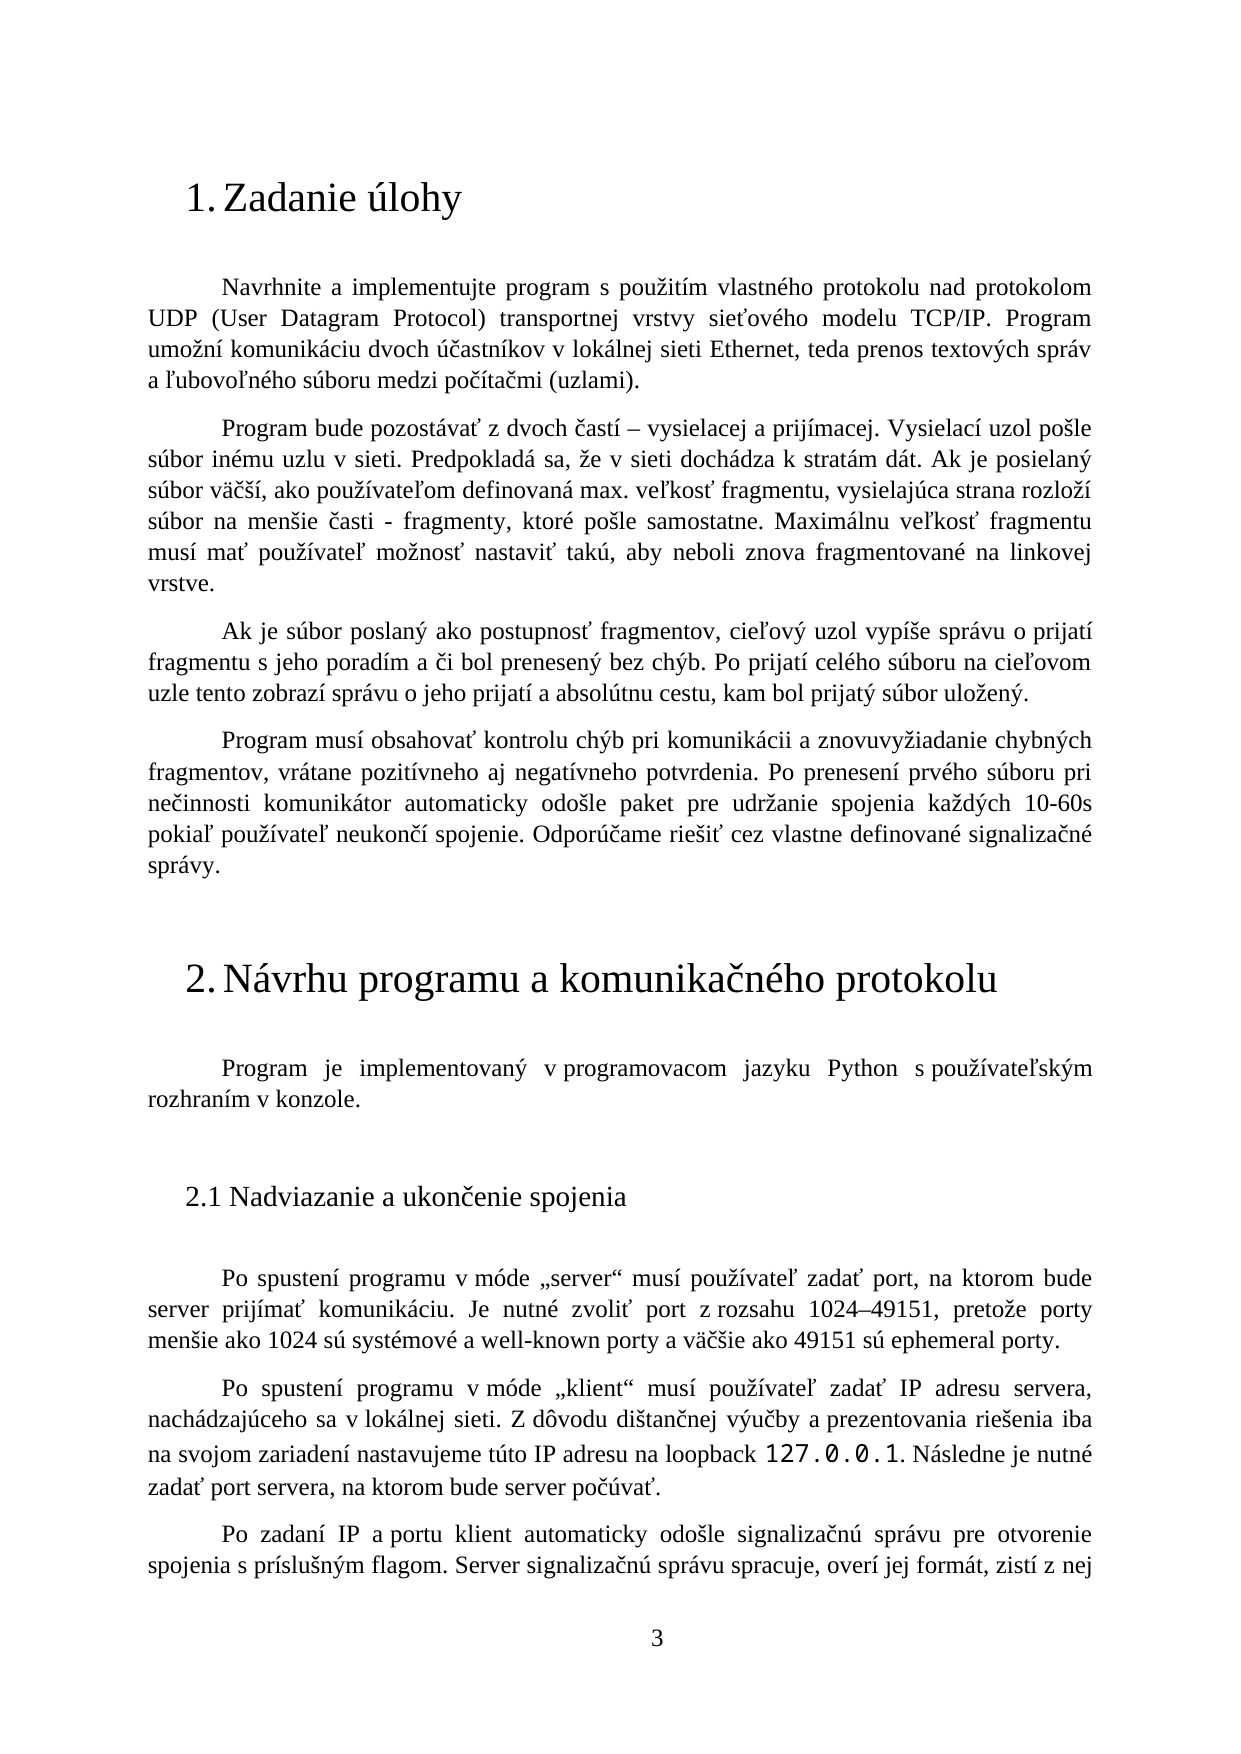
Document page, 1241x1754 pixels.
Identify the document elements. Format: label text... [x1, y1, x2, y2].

subtitle Návrhu programu a komunikačného protokolu [185, 953, 1093, 1001]
text Program musí obsahovať kontrolu chýb pri komunikácii a znovuvyžiadanie chybných fragmentov, vrátane pozitívneho aj negatívneho potvrdenia. Po prenesení prvého súboru pri nečinnosti komunikátor automaticky odošle paket pre udržanie spojenia každých 10-60s pokiaľ používateľ neukončí spojenie. Odporúčame riešiť cez vlastne definované signalizačné správy. [148, 726, 1093, 878]
text Po spustení programu v móde „server“ musí používateľ zadať port, na ktorom bude server prijímať komunikáciu. Je nutné zvoliť port z rozsahu 1024–49151, pretože porty menšie ako 1024 sú systémové a well-known porty a väčšie ako 49151 sú ephemeral porty. [148, 1263, 1093, 1354]
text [148, 1519, 1093, 1579]
text Navrhnite a implementujte program s použitím vlastného protokolu nad protokolom UDP (User Datagram Protocol) transportnej vrstvy sieťového modelu TCP/IP. Program umožní komunikáciu dvoch účastníkov v lokálnej sieti Ethernet, teda prenos textových správ a ľubovoľného súboru medzi počítačmi (uzlami). [148, 272, 1093, 394]
subtitle Zadanie úlohy [185, 173, 1093, 221]
text Program bude pozostávať z dvoch častí – vysielacej a prijímacej. Vysielací uzol pošle súbor inému uzlu v sieti. Predpokladá sa, že v sieti dochádza k stratám dát. Ak je posielaný súbor väčší, ako používateľom definovaná max. veľkosť fragmentu, vysielajúca strana rozloží súbor na menšie časti - fragmenty, ktoré pošle samostatne. Maximálnu veľkosť fragmentu musí mať používateľ možnosť nastaviť takú, aby neboli znova fragmentované na linkovej vrstve. [148, 413, 1093, 597]
text Po spustení programu v móde „klient“ musí používateľ zadať IP adresu servera, nachádzajúceho sa v lokálnej sieti. Z dôvodu dištančnej výučby a prezentovania riešenia iba na svojom zariadení nastavujeme túto IP adresu na loopback 127.0.0.1. Následne je nutné zadať port servera, na ktorom bude server počúvať. [148, 1373, 1093, 1501]
text Program je implementovaný v programovacom jazyku Python s používateľským rozhraním v konzole. [148, 1053, 1093, 1113]
subtitle Nadviazanie a ukončenie spojenia [185, 1179, 1093, 1213]
text Ak je súbor poslaný ako postupnosť fragmentov, cieľový uzol vypíše správu o prijatí fragmentu s jeho poradím a či bol prenesený bez chýb. Po prijatí celého súboru na cieľovom uzle tento zobrazí správu o jeho prijatí a absolútnu cestu, kam bol prijatý súbor uložený. [148, 616, 1093, 707]
